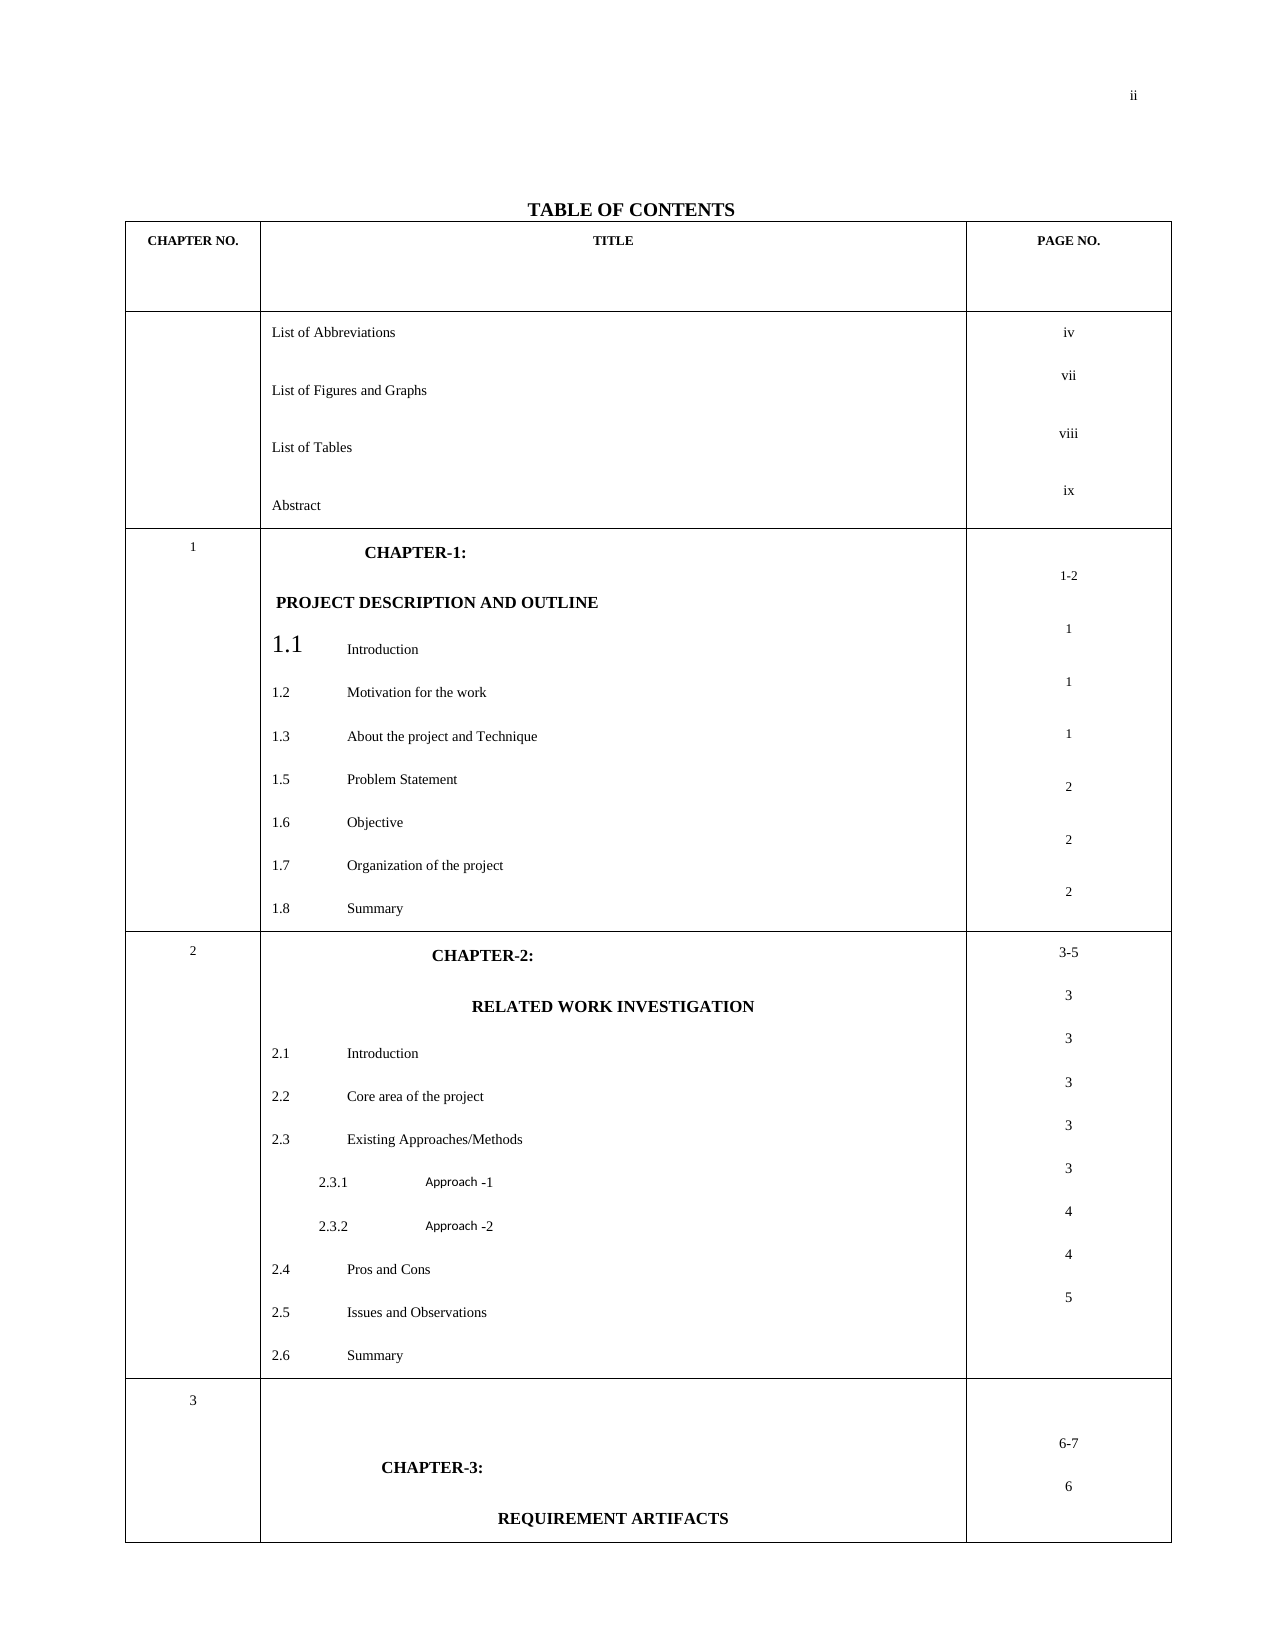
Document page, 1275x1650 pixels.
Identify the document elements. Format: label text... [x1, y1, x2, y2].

table_cell CHAPTER-2: RELATED WORK INVESTIGATION 2.1 Introduction 2.2 Core area of the project 2.3 Existing Approaches/Methods 2.3.1 Approach -1 2.3.2 Approach -2 2.4 Pros and Cons 2.5 Issues and Observations 2.6 Summary [261, 932, 966, 1378]
text TABLE OF CONTENTS [125, 182, 1137, 221]
table_cell 1-2 1 1 1 2 2 2 [967, 529, 1171, 931]
table_cell 1 [126, 529, 260, 931]
table_cell 2 [126, 932, 260, 1378]
table_cell [126, 312, 260, 527]
table_header CHAPTER NO. [126, 222, 260, 311]
table_cell 3 [126, 1379, 260, 1542]
table_header PAGE NO. [967, 222, 1171, 311]
table_cell CHAPTER-1: PROJECT DESCRIPTION AND OUTLINE Introduction 1.2 Motivation for the work 1.3 About the project and Technique 1.5 Problem Statement 1.6 Objective 1.7 Organization of the project 1.8 Summary [261, 529, 966, 931]
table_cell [261, 1379, 966, 1542]
table_header TITLE [261, 222, 966, 311]
table_cell List of Abbreviations List of Figures and Graphs List of Tables Abstract [261, 312, 966, 527]
table_cell 3-5 3 3 3 3 3 4 4 5 [967, 932, 1171, 1378]
table_cell 6-7 6 6 6 6 7 7 7 [967, 1379, 1171, 1542]
table_cell iv vii viii ix [967, 312, 1171, 527]
